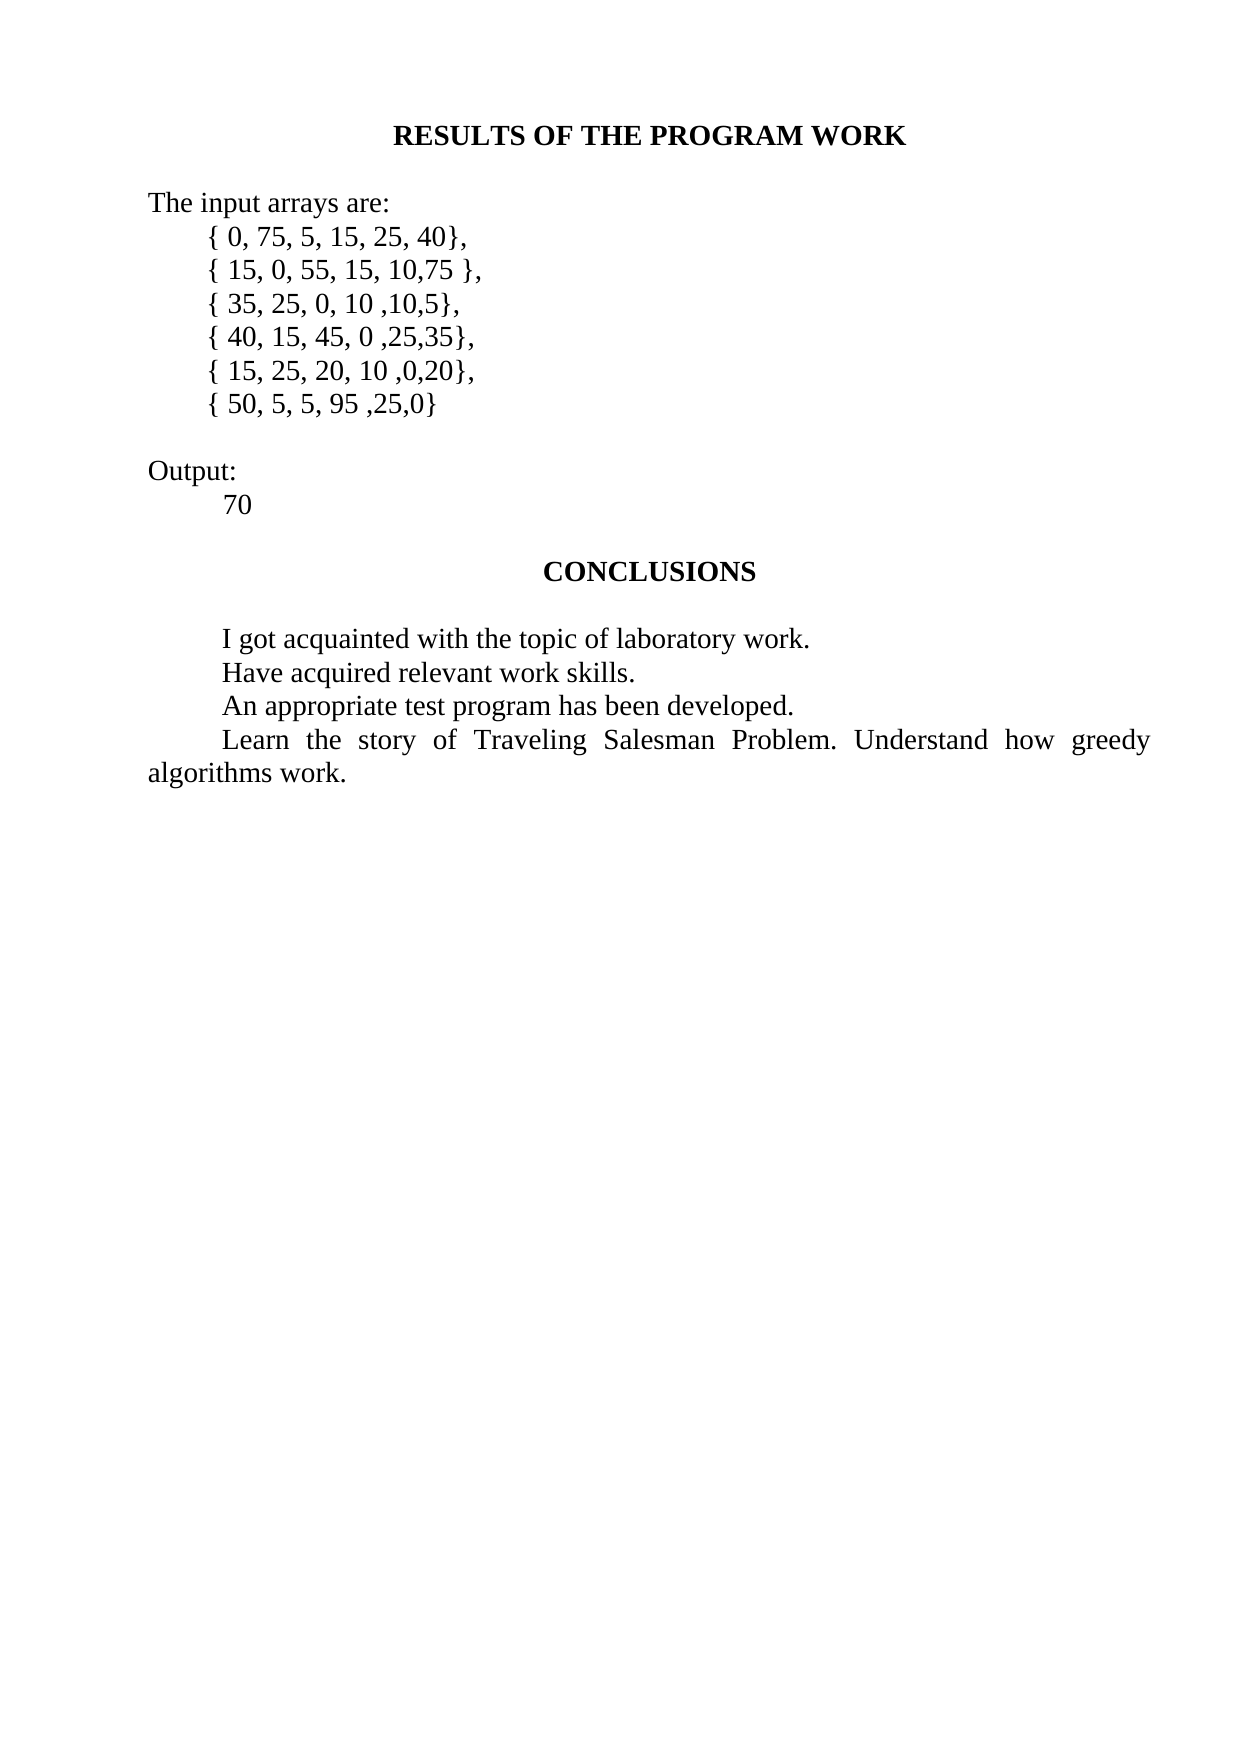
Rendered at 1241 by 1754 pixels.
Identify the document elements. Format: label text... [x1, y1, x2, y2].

text The input arrays are: [148, 185, 1152, 219]
text { 15, 0, 55, 15, 10,75 }, [148, 252, 1152, 286]
text { 35, 25, 0, 10 ,10,5}, [148, 286, 1152, 319]
text I got acquainted with the topic of laboratory work. [148, 621, 1152, 655]
text Output: [148, 453, 1152, 487]
text Learn the story of Traveling Salesman Problem. Understand how greedy algorithms work. [148, 722, 1152, 789]
text Have acquired relevant work skills. [148, 655, 1152, 688]
text { 40, 15, 45, 0 ,25,35}, [148, 319, 1152, 353]
text CONCLUSIONS [148, 554, 1152, 588]
text { 15, 25, 20, 10 ,0,20}, [148, 353, 1152, 386]
text An appropriate test program has been developed. [148, 688, 1152, 722]
text 70 [148, 487, 1152, 521]
text RESULTS OF THE PROGRAM WORK [148, 118, 1152, 152]
text { 50, 5, 5, 95 ,25,0} [148, 386, 1152, 420]
text { 0, 75, 5, 15, 25, 40}, [148, 219, 1152, 252]
